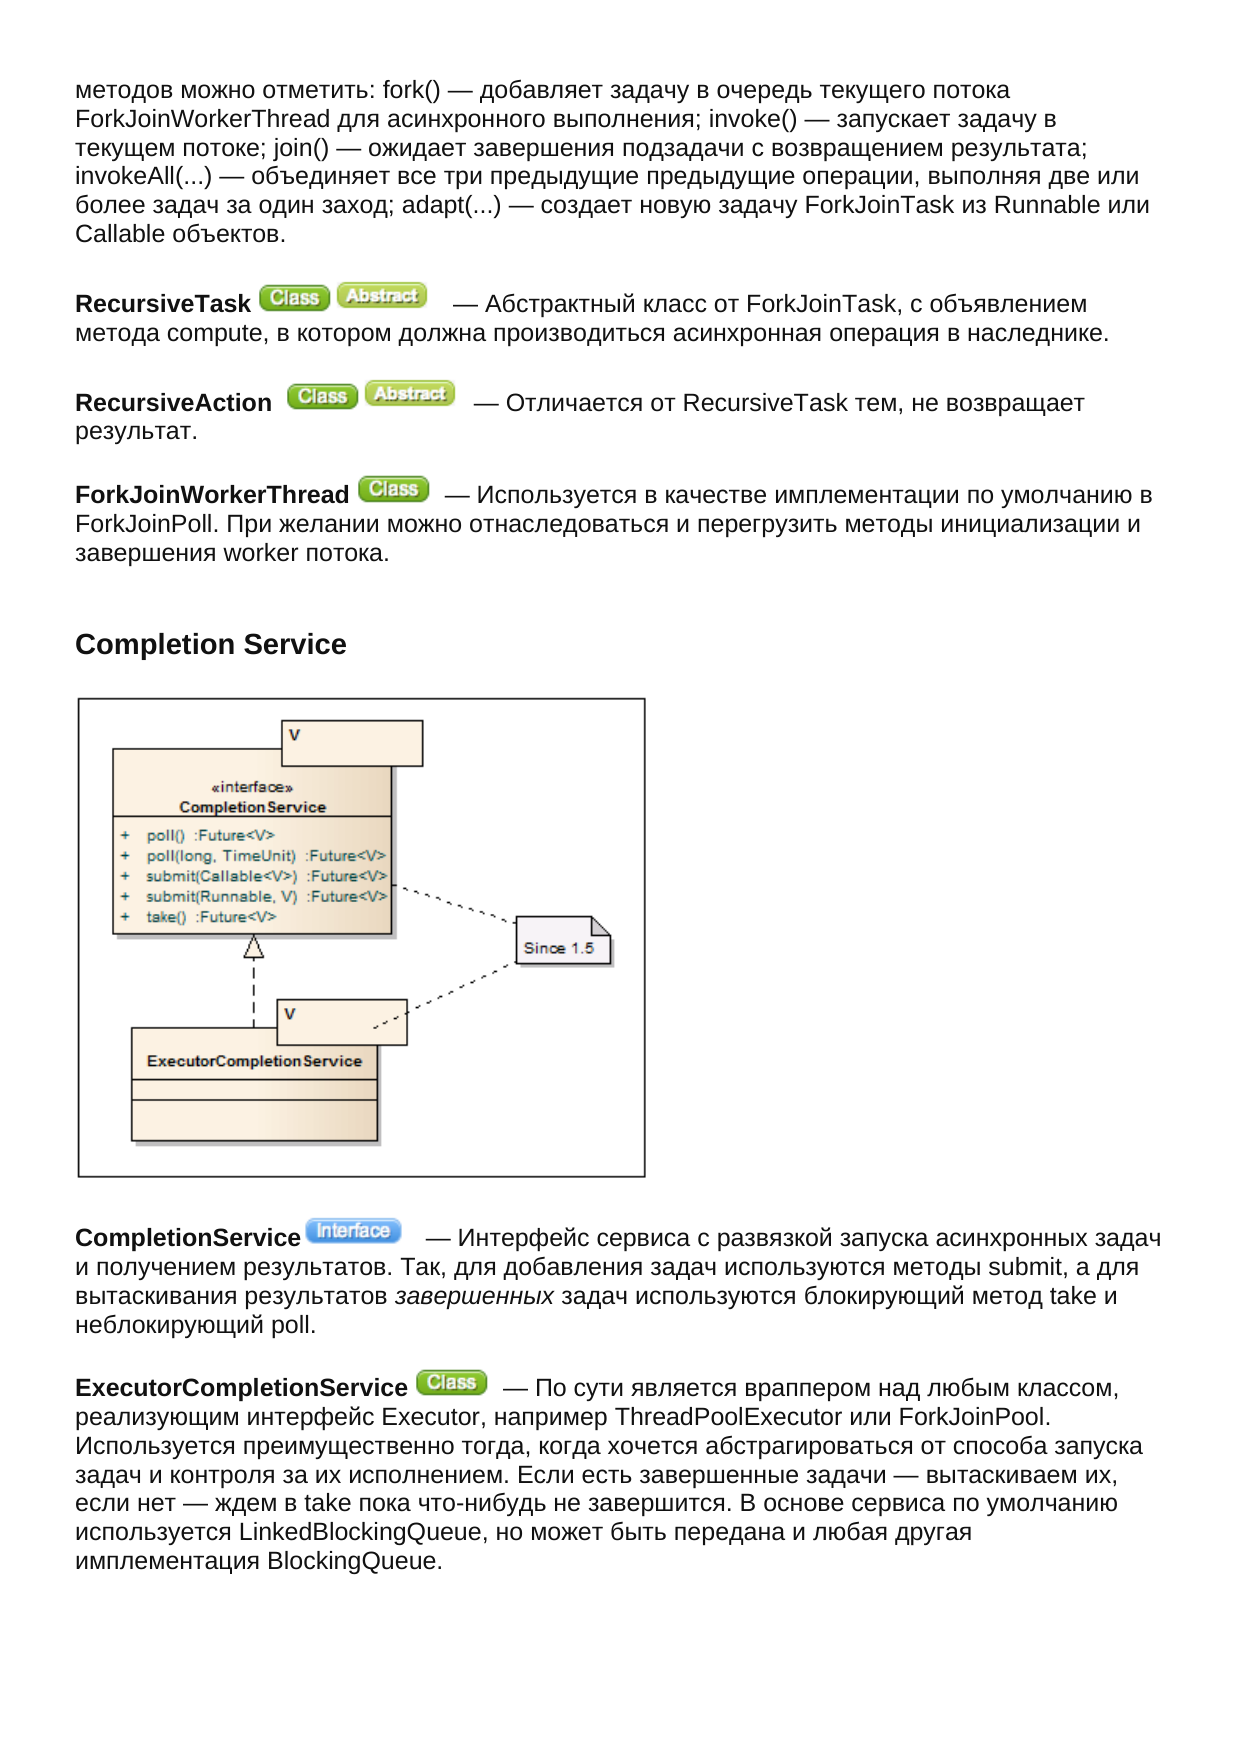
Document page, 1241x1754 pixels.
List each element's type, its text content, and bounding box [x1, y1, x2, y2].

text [75, 660, 1165, 1639]
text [75, 75, 1165, 627]
picture [301, 1212, 405, 1247]
picture [357, 473, 431, 504]
text Completion Service [75, 627, 1165, 660]
picture [286, 375, 460, 411]
picture [75, 692, 649, 1181]
picture [415, 1367, 489, 1397]
picture [258, 276, 432, 313]
